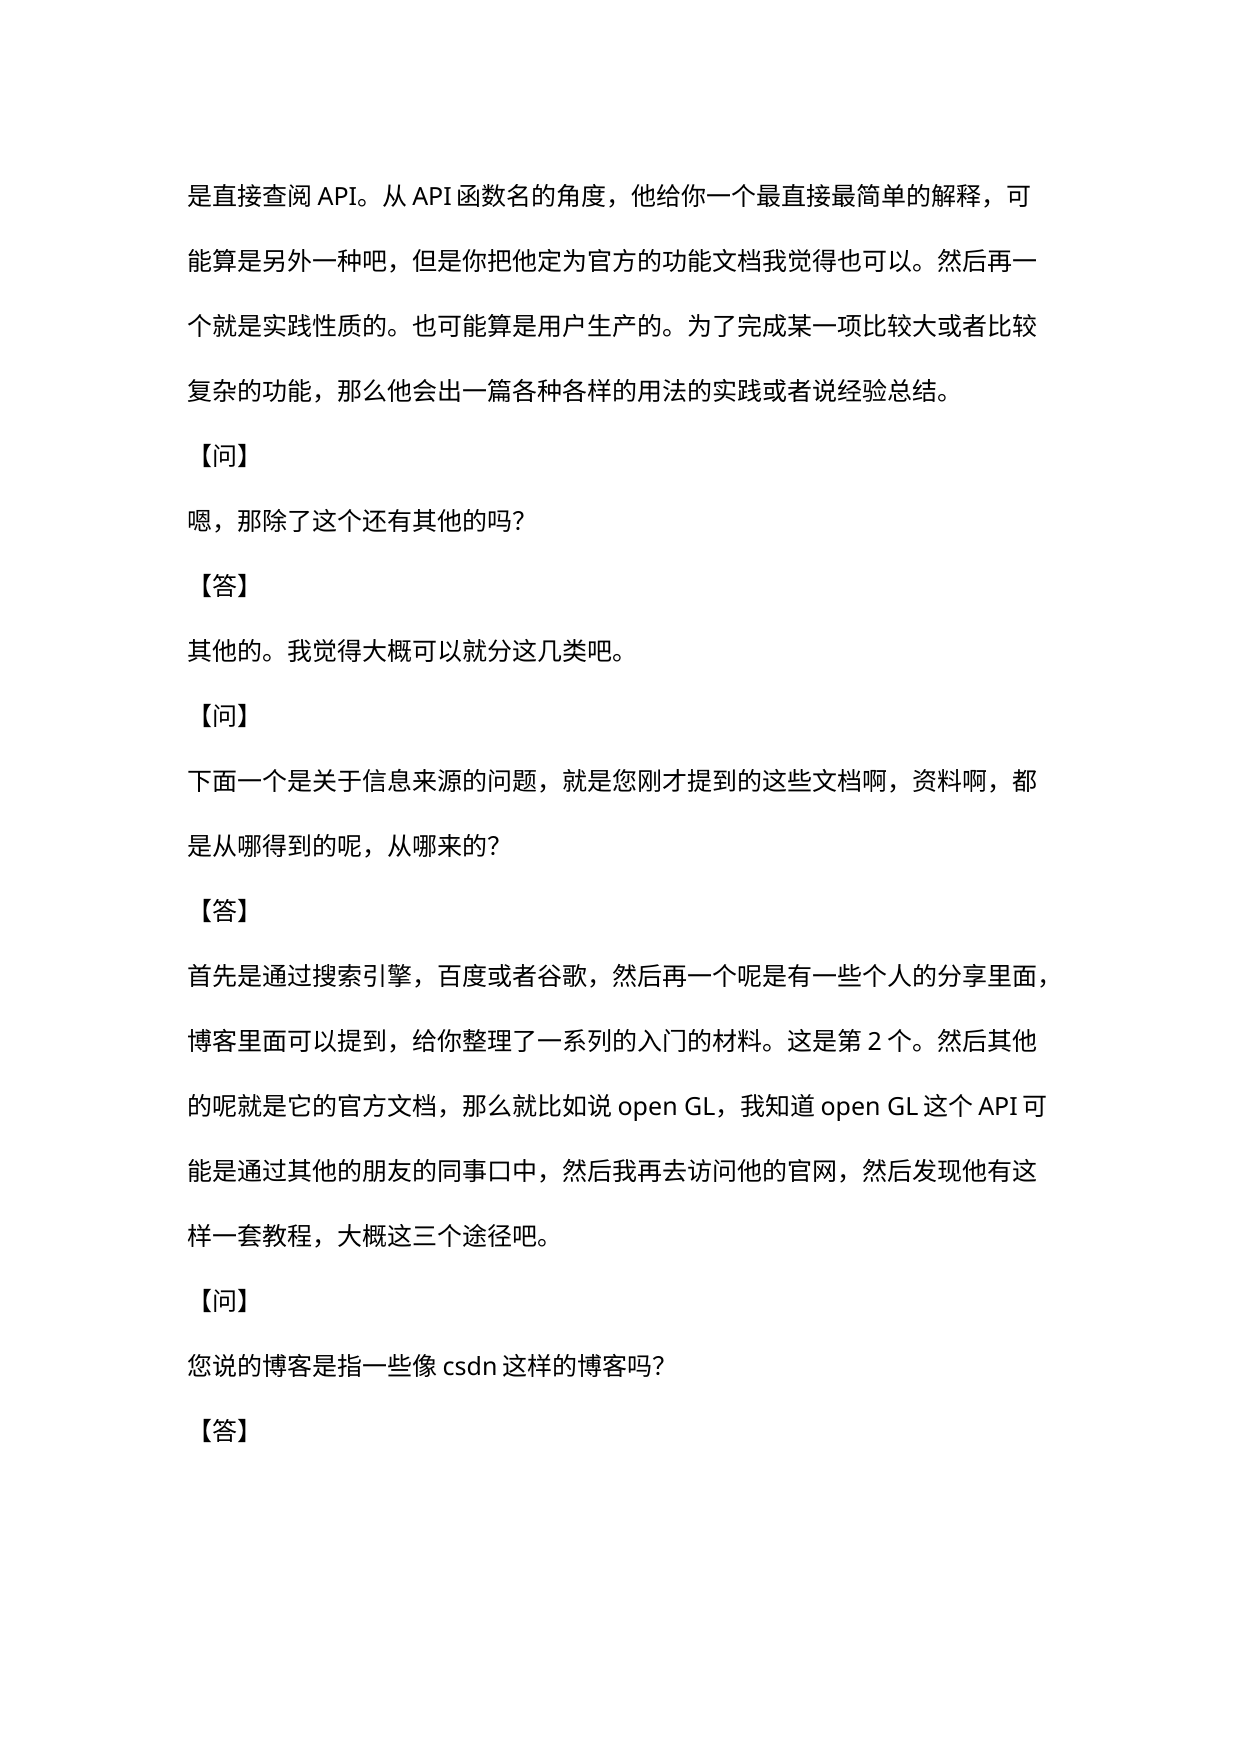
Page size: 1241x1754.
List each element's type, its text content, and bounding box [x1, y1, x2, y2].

text 【答】 [187, 552, 1053, 617]
text 下面一个是关于信息来源的问题，就是您刚才提到的这些文档啊，资料啊，都是从哪得到的呢，从哪来的？ [187, 747, 1053, 877]
text 【问】 [187, 422, 1053, 487]
text 【问】 [187, 1267, 1053, 1332]
text 嗯，那除了这个还有其他的吗？ [187, 487, 1053, 552]
text 【答】 [187, 877, 1053, 942]
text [187, 162, 1053, 422]
text 您说的博客是指一些像csdn这样的博客吗？ [187, 1332, 1053, 1397]
text 【问】 [187, 682, 1053, 747]
text 【答】 [187, 1397, 1053, 1462]
text 其他的。我觉得大概可以就分这几类吧。 [187, 617, 1053, 682]
text 首先是通过搜索引擎，百度或者谷歌，然后再一个呢是有一些个人的分享里面，博客里面可以提到，给你整理了一系列的入门的材料。这是第2个。然后其他的呢就是它的官方文档，那么就比如说open GL，我知道open GL这个API可能是通过其他的朋友的同事口中，然后我再去访问他的官网，然后发现他有这样一套教程，大概这三个途径吧。 [187, 942, 1053, 1267]
